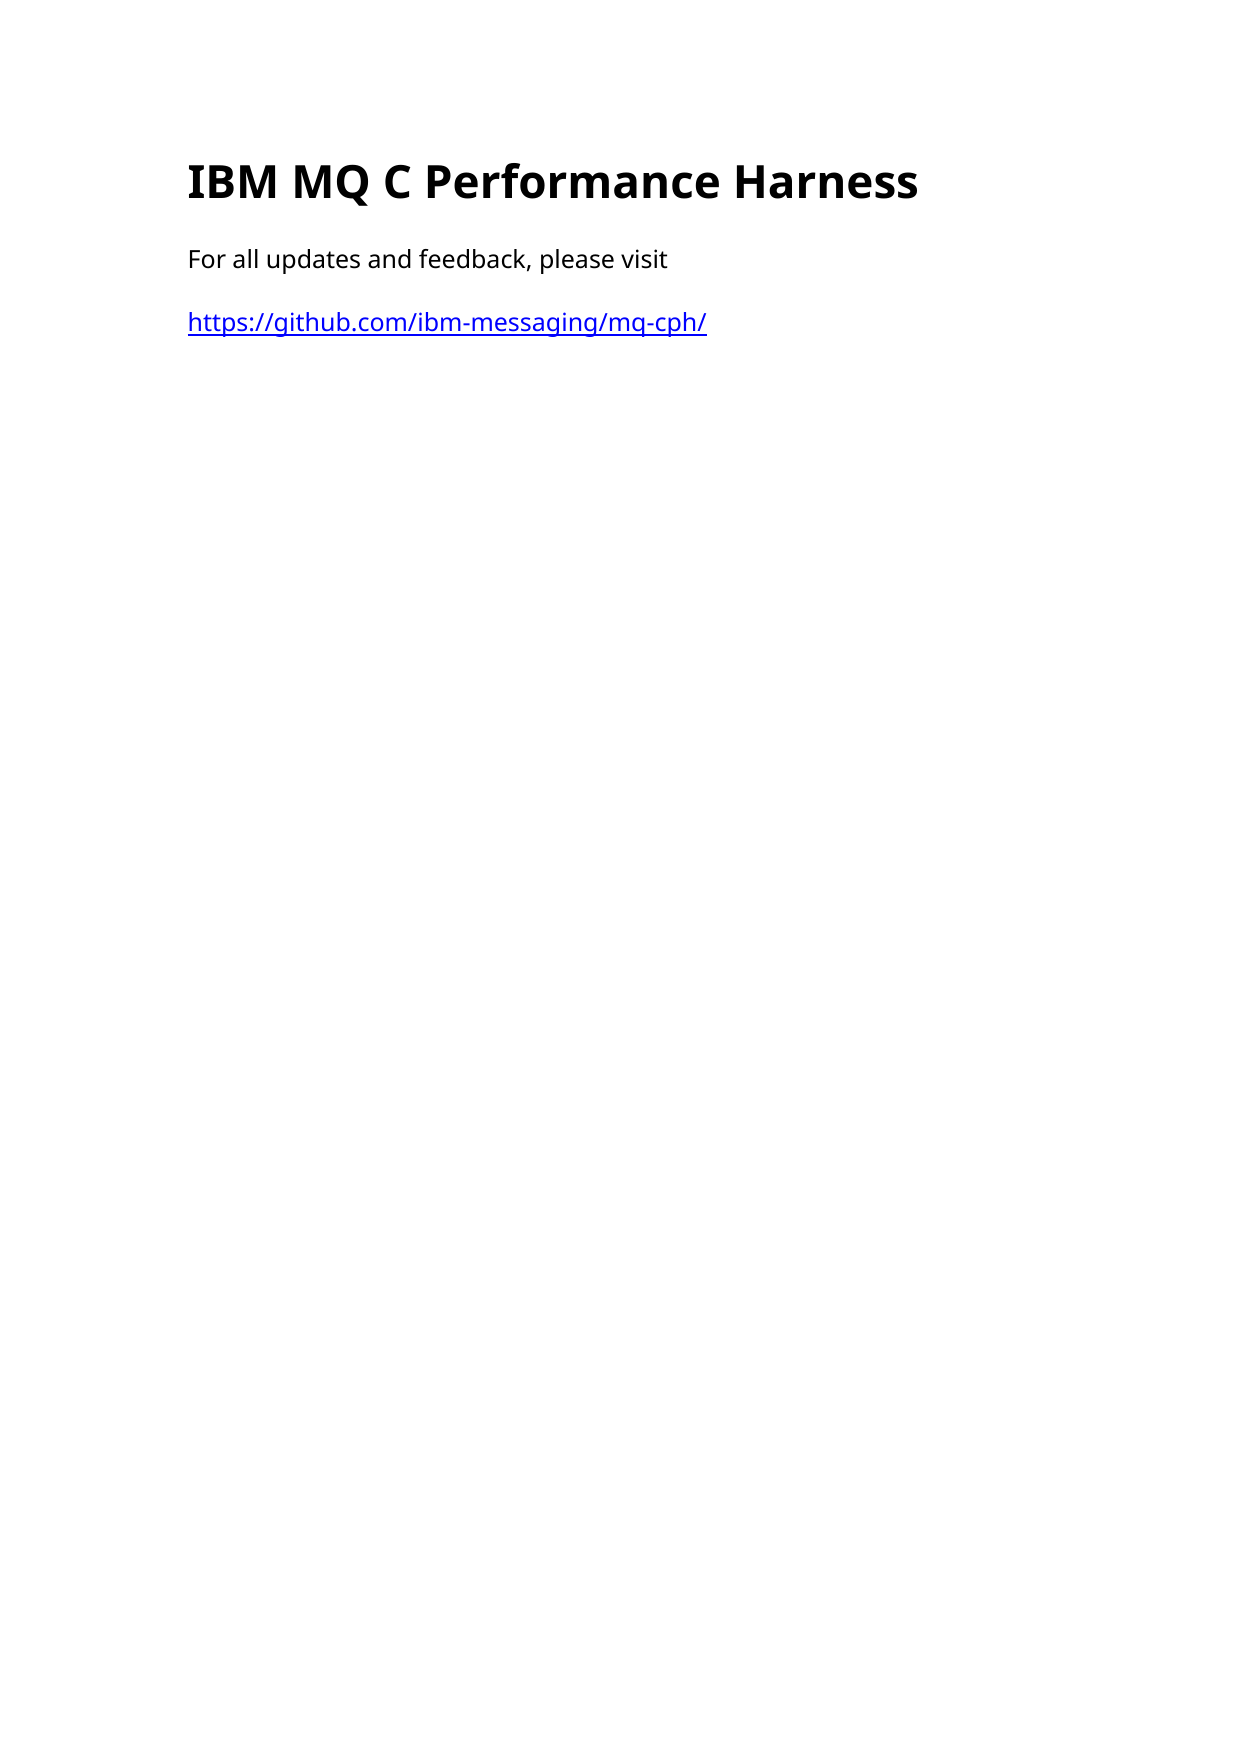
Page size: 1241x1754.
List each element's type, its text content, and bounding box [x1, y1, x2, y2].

text For all updates and feedback, please visit [187, 242, 1053, 276]
subtitle IBM MQ C Performance Harness [187, 150, 1053, 212]
text https://github.com/ibm-messaging/mq-cph/ [187, 305, 1053, 373]
